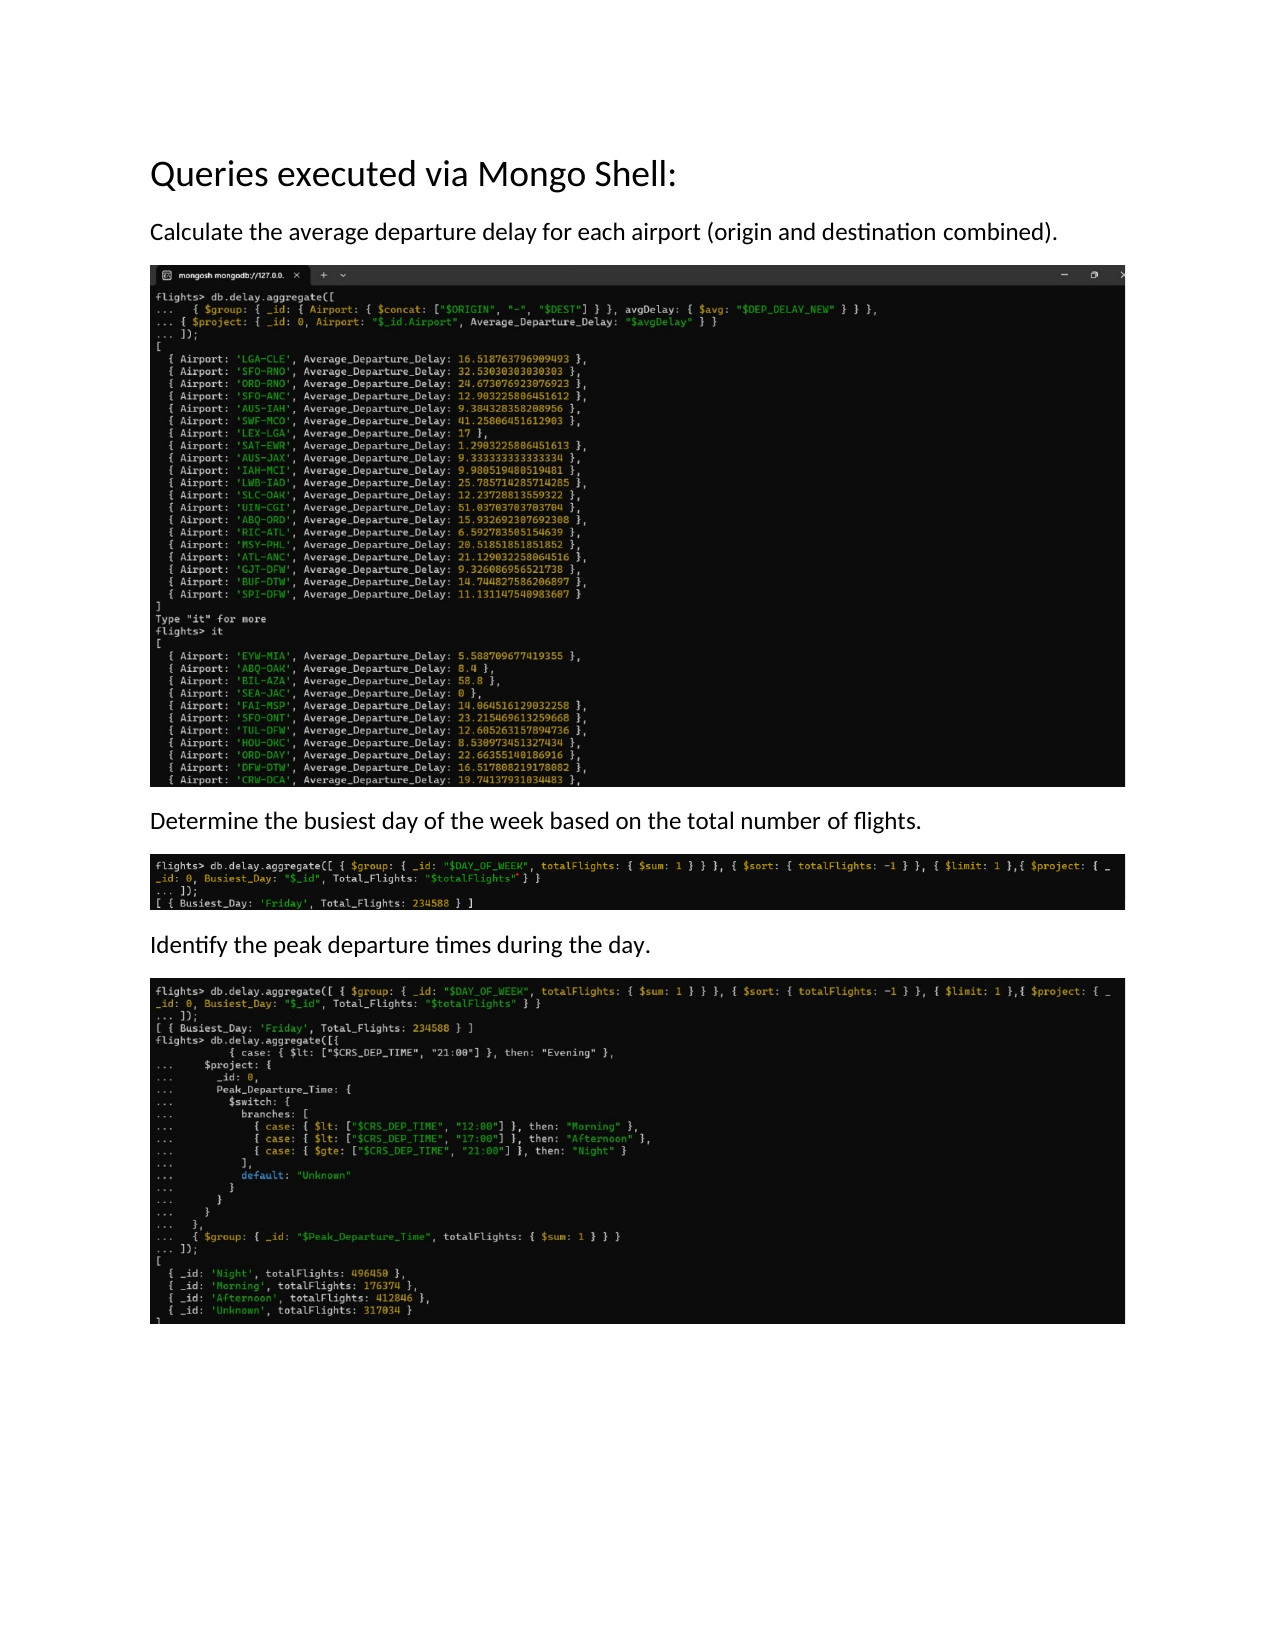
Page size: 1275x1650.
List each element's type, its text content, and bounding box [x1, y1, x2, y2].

text Queries executed via Mongo Shell: [150, 150, 1125, 196]
text Determine the busiest day of the week based on the total number of flights. [150, 805, 1125, 836]
text Identify the peak departure times during the day. [150, 929, 1125, 959]
picture [150, 854, 1125, 910]
picture [150, 978, 1125, 1324]
picture [150, 265, 1125, 787]
text Calculate the average departure delay for each airport (origin and destination combined). [150, 216, 1125, 247]
